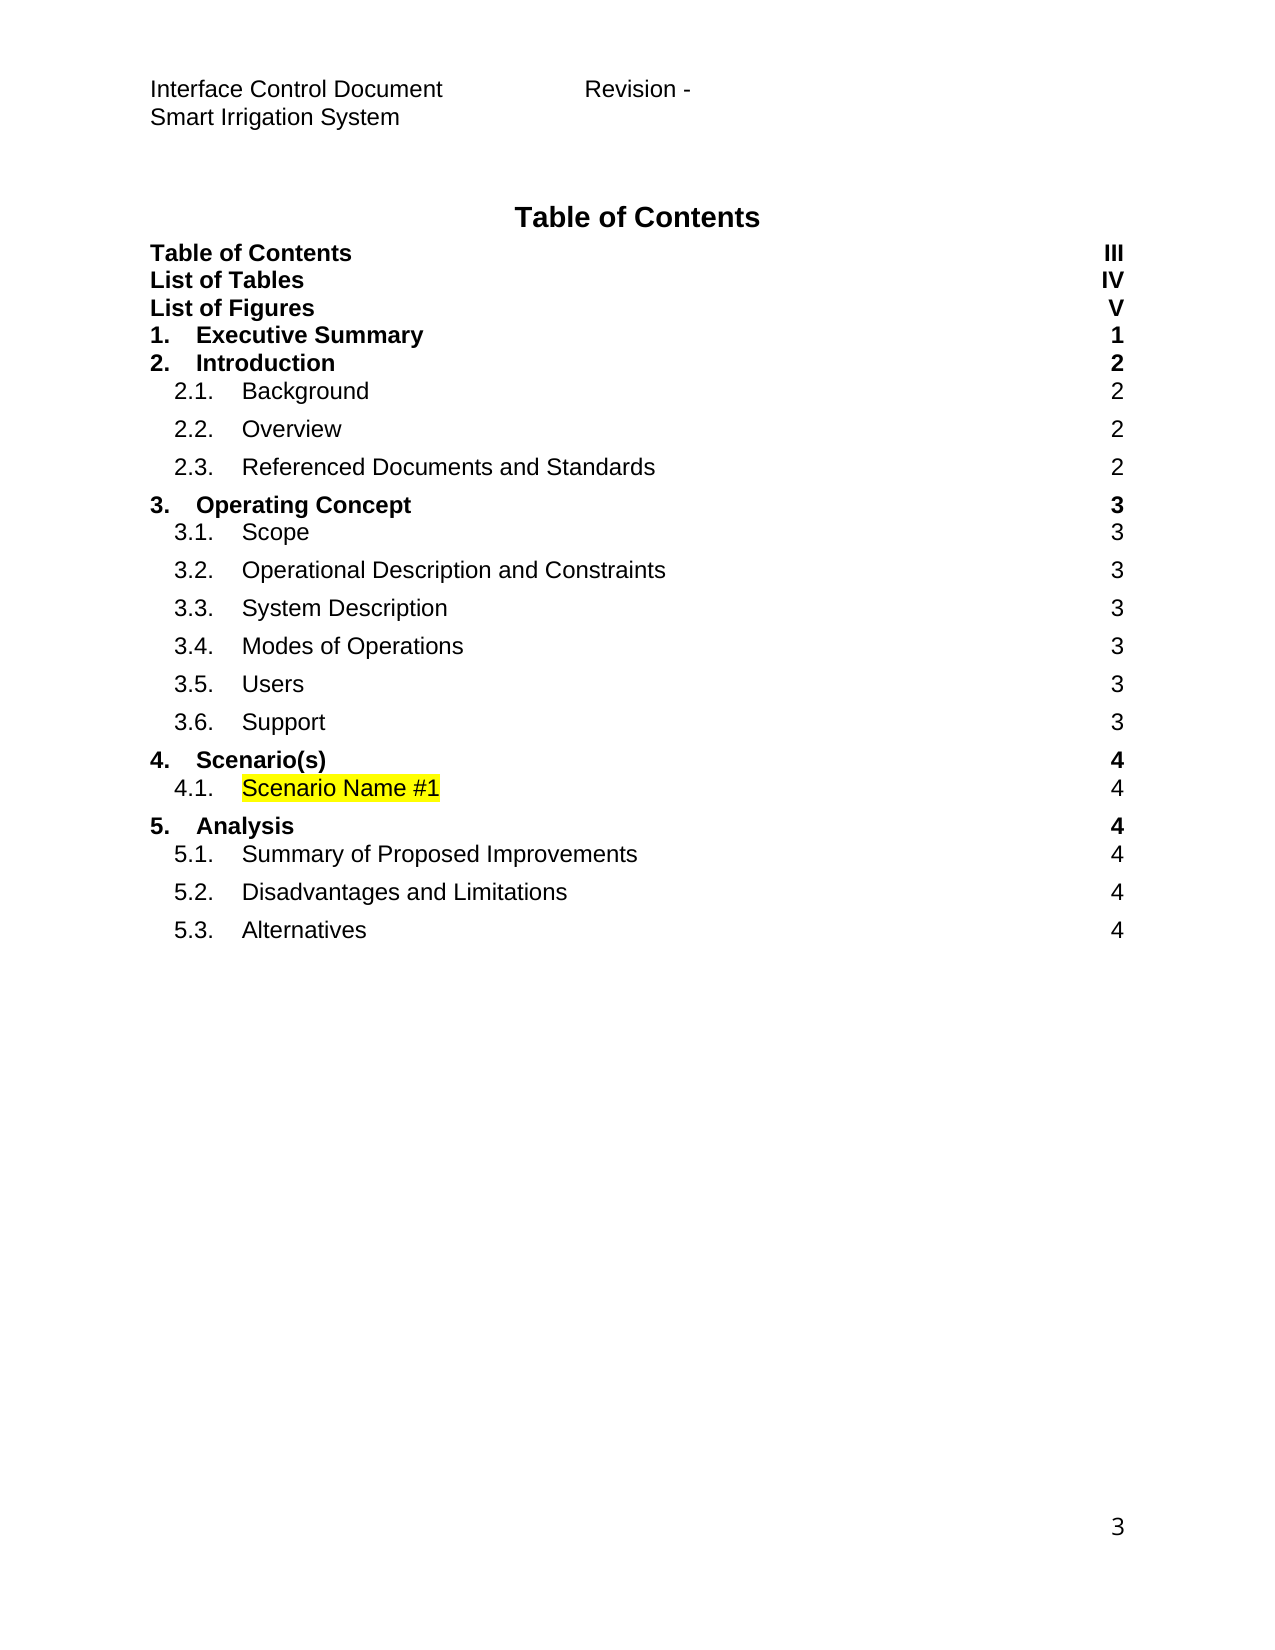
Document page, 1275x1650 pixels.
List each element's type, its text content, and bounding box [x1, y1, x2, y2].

text Table of Contents [150, 200, 1125, 233]
